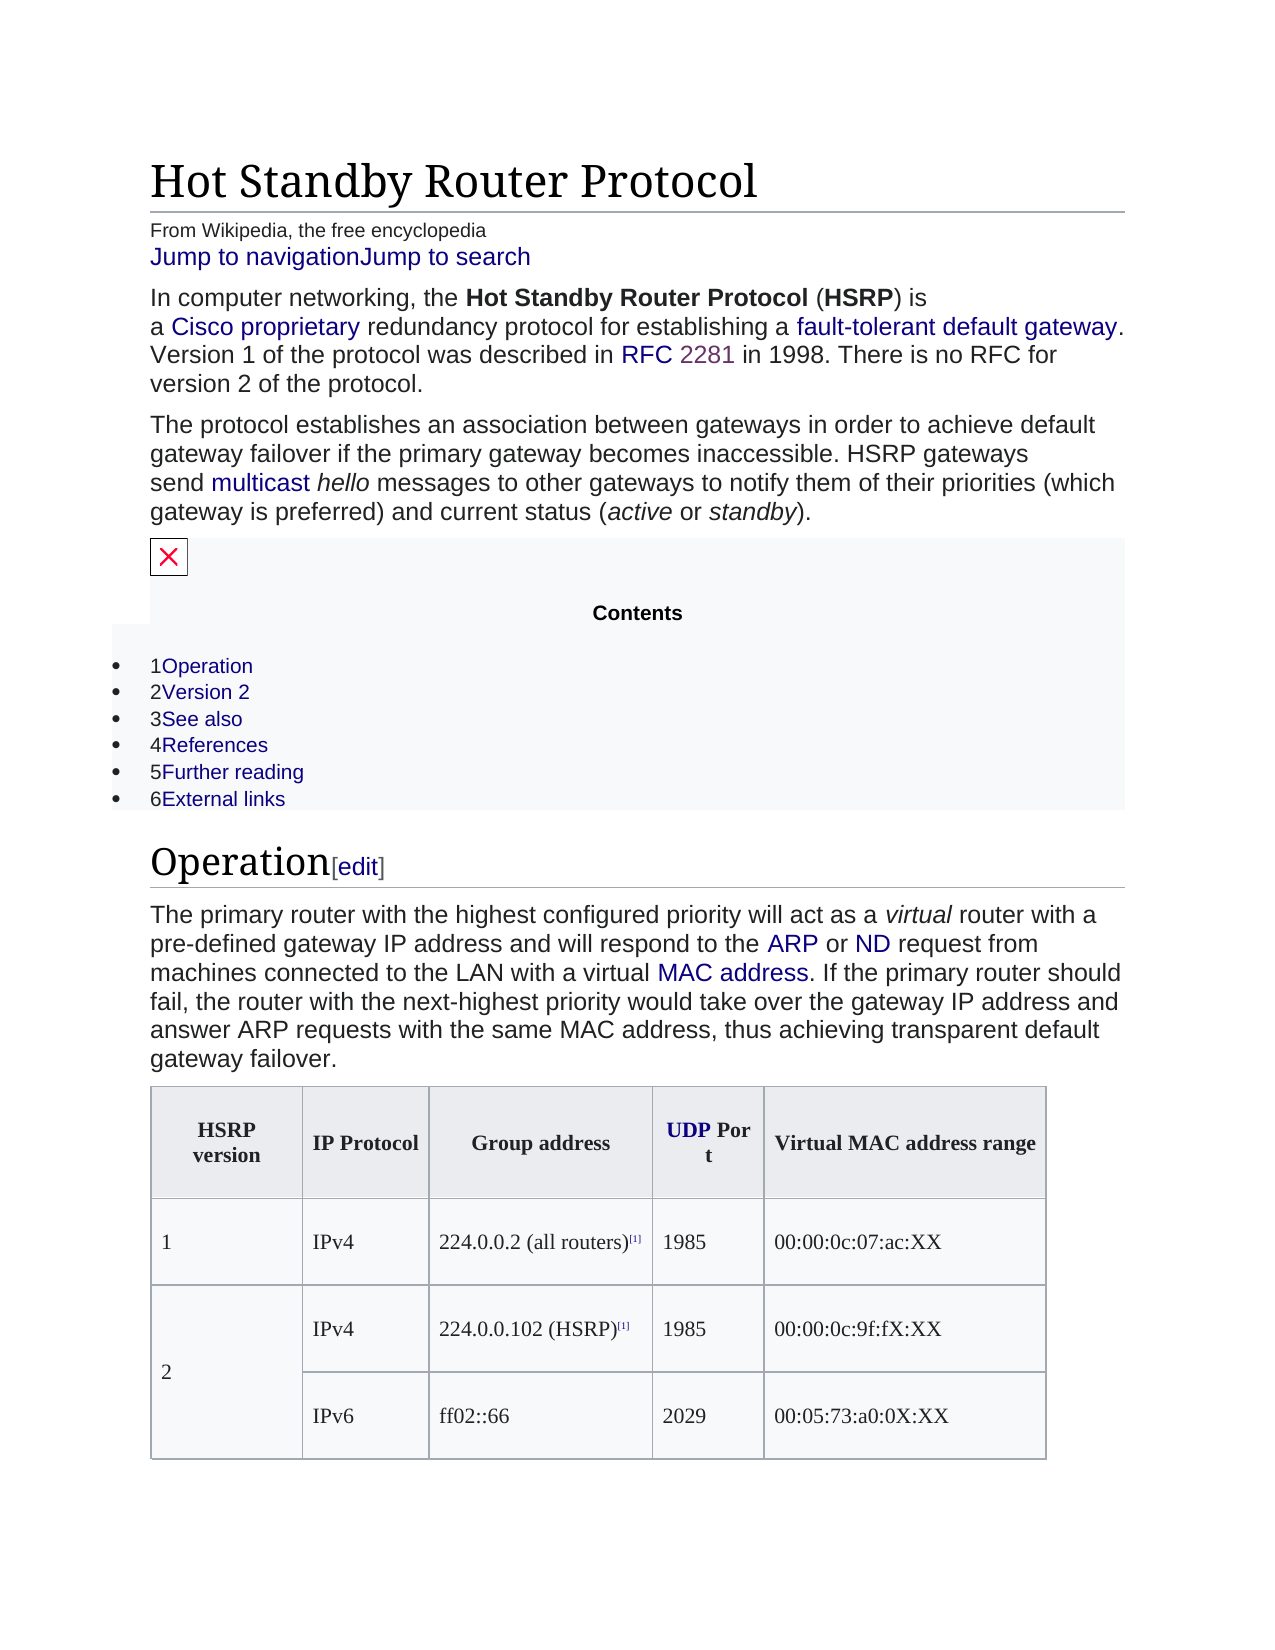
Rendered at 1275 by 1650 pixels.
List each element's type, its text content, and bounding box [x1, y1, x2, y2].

text Operation[edit] [150, 835, 1125, 887]
text Hot Standby Router Protocol [150, 150, 1125, 211]
table_cell 1985 [653, 1286, 763, 1371]
text From Wikipedia, the free encyclopedia [150, 219, 1125, 242]
text The primary router with the highest configured priority will act as a virtual router with a pre-defined gateway IP address and will respond to the ARP or ND request from machines connected to the LAN with a virtual MAC address. If the primary router should fail, the router with the next-highest priority would take over the gateway IP address and answer ARP requests with the same MAC address, thus achieving transparent default gateway failover. [150, 901, 1125, 1073]
table_cell 224.0.0.2 (all routers)[1] [430, 1199, 652, 1284]
table_header IP Protocol [303, 1087, 428, 1197]
table_cell 00:00:0c:9f:fX:XX [765, 1286, 1045, 1371]
table_cell 1 [152, 1199, 302, 1284]
list 5Further reading [112, 760, 1125, 784]
list 4References [112, 733, 1125, 757]
table_header UDP Port [653, 1087, 763, 1197]
text In computer networking, the Hot Standby Router Protocol (HSRP) is a Cisco proprietary redundancy protocol for establishing a fault-tolerant default gateway. Version 1 of the protocol was described in RFC 2281 in 1998. There is no RFC for version 2 of the protocol. [150, 283, 1125, 398]
table_header Group address [430, 1087, 652, 1197]
text The protocol establishes an association between gateways in order to achieve default gateway failover if the primary gateway becomes inaccessible. HSRP gateways send multicast hello messages to other gateways to notify them of their priorities (which gateway is preferred) and current status (active or standby). [150, 410, 1125, 525]
text Contents [150, 600, 1125, 624]
table_cell 2029 [653, 1373, 763, 1458]
table_cell 1985 [653, 1199, 763, 1284]
table_header Virtual MAC address range [765, 1087, 1045, 1197]
table_cell IPv6 [303, 1373, 428, 1458]
table_header HSRP version [152, 1087, 302, 1197]
table_cell IPv4 [303, 1286, 428, 1371]
table_cell 2 [152, 1286, 302, 1458]
list 1Operation [112, 653, 1125, 678]
list 2Version 2 [112, 680, 1125, 704]
list 6External links [112, 786, 1125, 810]
table_cell 00:05:73:a0:0X:XX [765, 1373, 1045, 1458]
table_cell ff02::66 [430, 1373, 652, 1458]
text Jump to navigationJump to search [150, 242, 1125, 270]
table_cell 00:00:0c:07:ac:XX [765, 1199, 1045, 1284]
table_cell 224.0.0.102 (HSRP)[1] [430, 1286, 652, 1371]
table_cell IPv4 [303, 1199, 428, 1284]
list 3See also [112, 707, 1125, 731]
